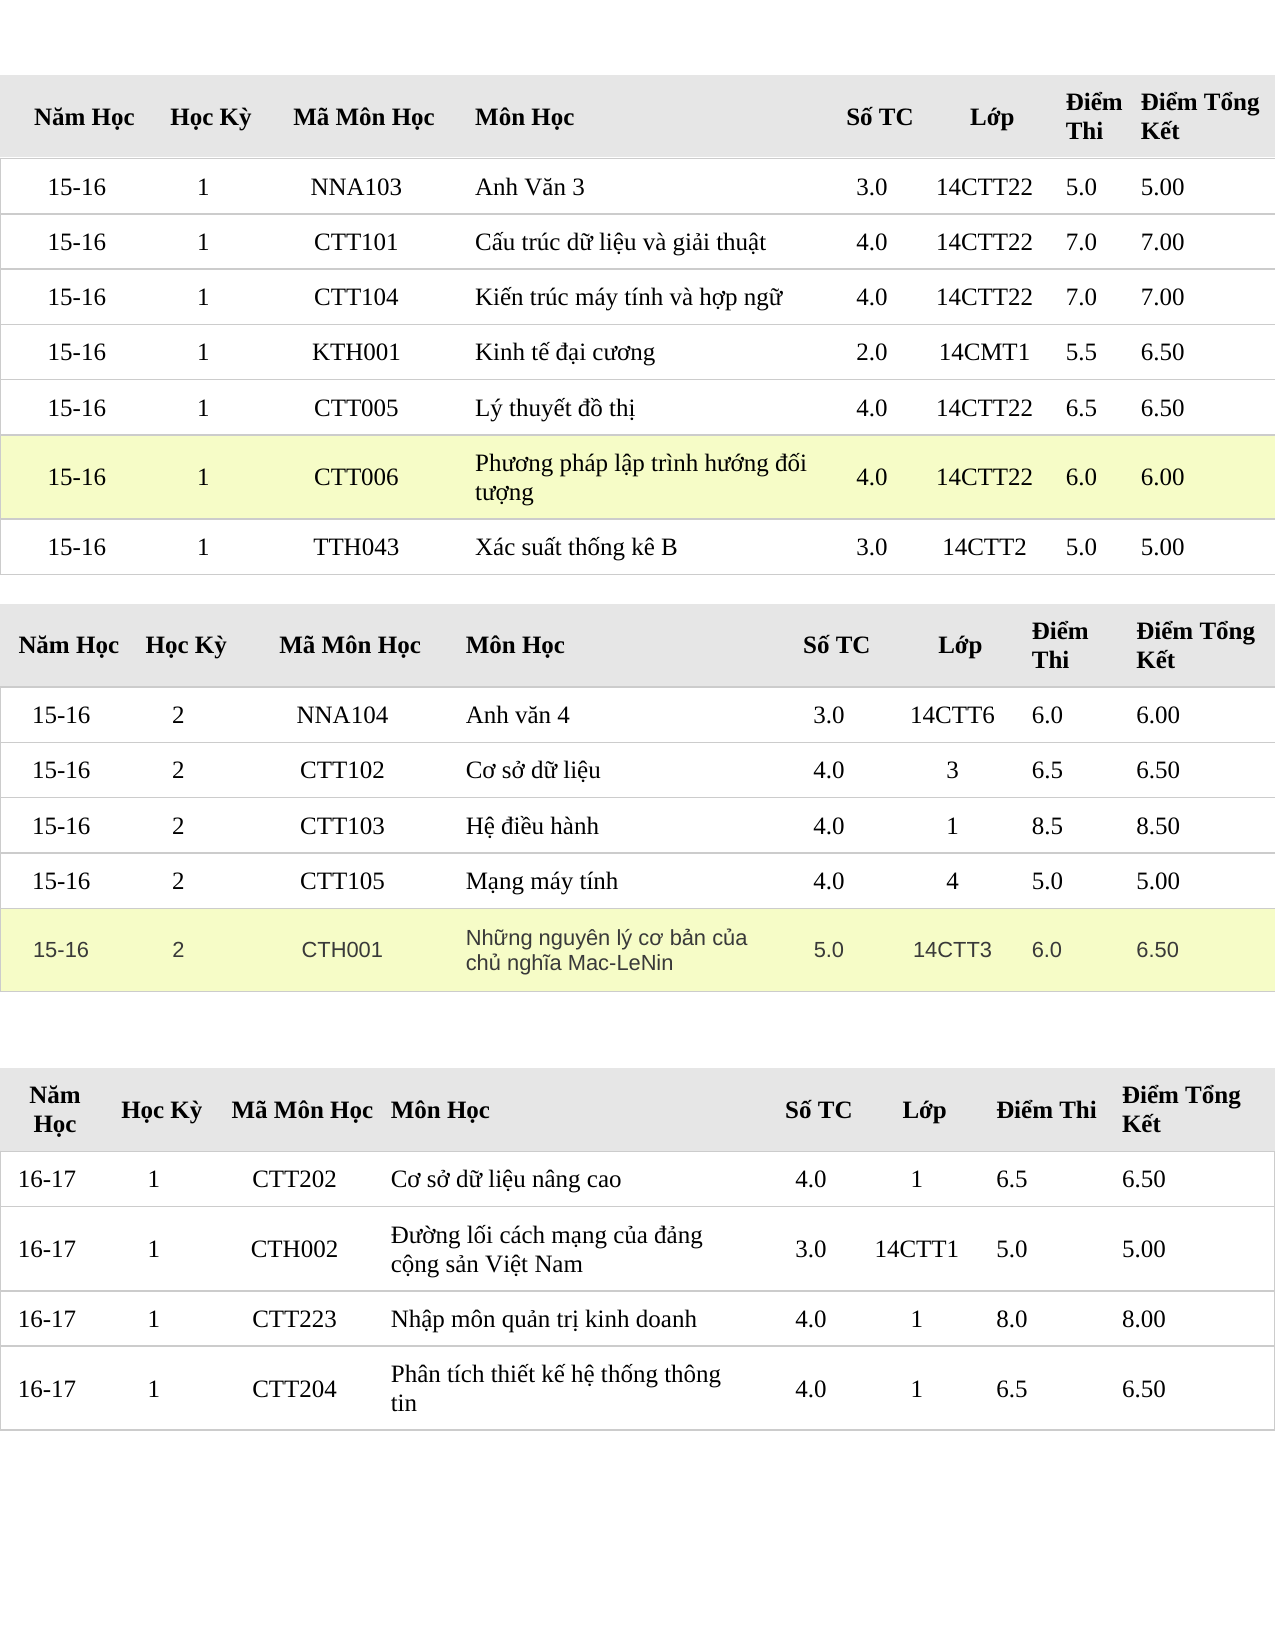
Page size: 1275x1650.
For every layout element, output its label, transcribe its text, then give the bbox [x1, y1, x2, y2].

table_header Lớp [889, 604, 1016, 686]
table_cell 15-16 [1, 520, 153, 573]
table_cell 14CTT1 [853, 1207, 980, 1290]
table_cell Đường lối cách mạng của đảng cộng sản Việt Nam [375, 1207, 769, 1290]
table_cell 2.0 [825, 325, 919, 379]
table_header Điểm Tổng Kết [1106, 1068, 1266, 1151]
table_cell 4.0 [769, 854, 889, 907]
table_cell 2 [122, 688, 234, 742]
table_header Điểm Thi [980, 1068, 1106, 1151]
table_cell 4.0 [825, 380, 919, 434]
table_cell 6.00 [1125, 436, 1275, 518]
table_cell 16-17 [1, 1207, 94, 1290]
table_cell 4.0 [769, 743, 889, 797]
table_cell 15-16 [1, 270, 153, 323]
table_header Môn Học [375, 1068, 769, 1151]
table_header Lớp [853, 1068, 980, 1151]
table_cell 6.5 [980, 1347, 1106, 1429]
table_header Học Kỳ [153, 75, 253, 157]
table_cell 6.50 [1106, 1152, 1266, 1206]
table_header Lớp [919, 75, 1050, 157]
table_cell 1 [153, 325, 253, 379]
table_cell 1 [94, 1292, 214, 1345]
table_cell 6.50 [1121, 743, 1275, 797]
table_cell 6.50 [1125, 380, 1275, 434]
table_header Năm Học [0, 1068, 94, 1151]
table_cell 14CTT3 [889, 909, 1016, 991]
table_cell 4.0 [825, 215, 919, 268]
table_header Điểm Tổng Kết [1121, 604, 1275, 686]
table_cell [1266, 1292, 1274, 1345]
table_cell 15-16 [1, 909, 122, 991]
table_cell 15-16 [1, 798, 122, 852]
table_header Điểm Thi [1016, 604, 1121, 686]
table_header Số TC [825, 75, 919, 157]
table_cell 7.0 [1050, 215, 1125, 268]
table_cell CTT103 [234, 798, 450, 852]
table_cell Những nguyên lý cơ bản của chủ nghĩa Mac-LeNin [450, 909, 769, 991]
table_cell 6.5 [980, 1152, 1106, 1206]
table_cell Anh văn 4 [450, 688, 769, 742]
table_cell 3.0 [769, 688, 889, 742]
table_cell CTT223 [214, 1292, 375, 1345]
table_cell 2 [122, 854, 234, 907]
table_cell Xác suất thống kê B [459, 520, 825, 573]
table_cell 1 [153, 159, 253, 213]
table_cell 14CTT2 [919, 520, 1050, 573]
table_cell Kinh tế đại cương [459, 325, 825, 379]
table_cell CTT101 [253, 215, 459, 268]
table_cell 1 [853, 1347, 980, 1429]
table_cell Anh Văn 3 [459, 159, 825, 213]
table_cell 15-16 [1, 854, 122, 907]
table_cell KTH001 [253, 325, 459, 379]
table_cell 14CTT22 [919, 436, 1050, 518]
table_cell CTH001 [234, 909, 450, 991]
table_cell 14CTT22 [919, 215, 1050, 268]
table_cell 8.00 [1106, 1292, 1266, 1345]
table_cell CTT105 [234, 854, 450, 907]
table_cell 5.0 [980, 1207, 1106, 1290]
table_cell 5.5 [1050, 325, 1125, 379]
table_cell 16-17 [1, 1347, 94, 1429]
table_cell 2 [122, 743, 234, 797]
table_cell 14CMT1 [919, 325, 1050, 379]
table_cell 8.0 [980, 1292, 1106, 1345]
table_cell 7.00 [1125, 215, 1275, 268]
table_cell 1 [889, 798, 1016, 852]
table_cell Kiến trúc máy tính và hợp ngữ [459, 270, 825, 323]
table_cell Cấu trúc dữ liệu và giải thuật [459, 215, 825, 268]
table_cell 3 [889, 743, 1016, 797]
table_cell 14CTT22 [919, 270, 1050, 323]
table_cell 2 [122, 909, 234, 991]
table_cell 15-16 [1, 688, 122, 742]
table_cell Cơ sở dữ liệu nâng cao [375, 1152, 769, 1206]
table_cell 1 [153, 380, 253, 434]
table_cell 5.0 [1050, 520, 1125, 573]
table_cell 15-16 [1, 380, 153, 434]
table_cell 8.5 [1016, 798, 1121, 852]
table_cell 2 [122, 798, 234, 852]
table_cell 4.0 [769, 1347, 853, 1429]
table_cell 4.0 [769, 1292, 853, 1345]
table_header Học Kỳ [94, 1068, 214, 1151]
table_cell NNA103 [253, 159, 459, 213]
table_cell 6.5 [1050, 380, 1125, 434]
table_cell 15-16 [1, 325, 153, 379]
table_cell 15-16 [1, 743, 122, 797]
table_cell CTT202 [214, 1152, 375, 1206]
table_cell 8.50 [1121, 798, 1275, 852]
table_cell 5.00 [1106, 1207, 1266, 1290]
table_cell Nhập môn quản trị kinh doanh [375, 1292, 769, 1345]
table_cell Phương pháp lập trình hướng đối tượng [459, 436, 825, 518]
table_cell 1 [153, 270, 253, 323]
table_cell 1 [94, 1207, 214, 1290]
table_cell 1 [853, 1152, 980, 1206]
table_cell 5.0 [1050, 159, 1125, 213]
table_cell [1266, 1347, 1274, 1429]
table_cell CTT104 [253, 270, 459, 323]
table_cell 1 [153, 215, 253, 268]
table_cell CTT005 [253, 380, 459, 434]
table_cell 5.00 [1121, 854, 1275, 907]
table_cell 16-17 [1, 1152, 94, 1206]
table_cell 4.0 [825, 436, 919, 518]
table_cell Phân tích thiết kế hệ thống thông tin [375, 1347, 769, 1429]
table_header Mã Môn Học [214, 1068, 375, 1151]
table_cell 5.00 [1125, 520, 1275, 573]
table_cell CTT204 [214, 1347, 375, 1429]
table_cell 5.00 [1125, 159, 1275, 213]
table_cell 4.0 [769, 798, 889, 852]
table_cell 6.0 [1050, 436, 1125, 518]
table_cell 3.0 [825, 520, 919, 573]
table_cell [1266, 1152, 1274, 1206]
table_header Mã Môn Học [234, 604, 450, 686]
table_header Điểm Tổng Kết [1125, 75, 1275, 157]
table_cell 4 [889, 854, 1016, 907]
table_cell 6.5 [1016, 743, 1121, 797]
table_cell 15-16 [1, 159, 153, 213]
table_header Môn Học [450, 604, 769, 686]
table_cell 4.0 [825, 270, 919, 323]
table_cell 1 [153, 436, 253, 518]
table_cell 3.0 [769, 1207, 853, 1290]
table_header Năm Học [0, 604, 122, 686]
table_cell TTH043 [253, 520, 459, 573]
table_cell 14CTT22 [919, 380, 1050, 434]
table_cell 6.0 [1016, 688, 1121, 742]
table_cell Cơ sở dữ liệu [450, 743, 769, 797]
table_header Học Kỳ [122, 604, 234, 686]
table_header Mã Môn Học [253, 75, 459, 157]
table_cell CTH002 [214, 1207, 375, 1290]
table_cell 1 [94, 1347, 214, 1429]
table_cell 6.50 [1125, 325, 1275, 379]
table_cell [1266, 1207, 1274, 1290]
table_cell 3.0 [825, 159, 919, 213]
table_header Số TC [769, 604, 889, 686]
table_cell 14CTT6 [889, 688, 1016, 742]
table_cell 5.0 [769, 909, 889, 991]
table_cell 16-17 [1, 1292, 94, 1345]
table_header Năm Học [0, 75, 153, 157]
table_header Môn Học [459, 75, 825, 157]
table_cell 1 [153, 520, 253, 573]
table_cell 14CTT22 [919, 159, 1050, 213]
table_cell 4.0 [769, 1152, 853, 1206]
table_cell 7.00 [1125, 270, 1275, 323]
table_cell 1 [853, 1292, 980, 1345]
table_cell 7.0 [1050, 270, 1125, 323]
table_cell Mạng máy tính [450, 854, 769, 907]
table_cell Lý thuyết đồ thị [459, 380, 825, 434]
table_cell Hệ điều hành [450, 798, 769, 852]
table_cell 6.50 [1121, 909, 1275, 991]
table_cell 6.0 [1016, 909, 1121, 991]
table_cell 5.0 [1016, 854, 1121, 907]
table_cell 6.00 [1121, 688, 1275, 742]
table_cell 6.50 [1106, 1347, 1266, 1429]
table_header Số TC [769, 1068, 853, 1151]
table_header Điểm Thi [1050, 75, 1125, 157]
table_cell 1 [94, 1152, 214, 1206]
table_cell CTT006 [253, 436, 459, 518]
table_cell NNA104 [234, 688, 450, 742]
table_cell 15-16 [1, 436, 153, 518]
table_cell 15-16 [1, 215, 153, 268]
table_cell CTT102 [234, 743, 450, 797]
